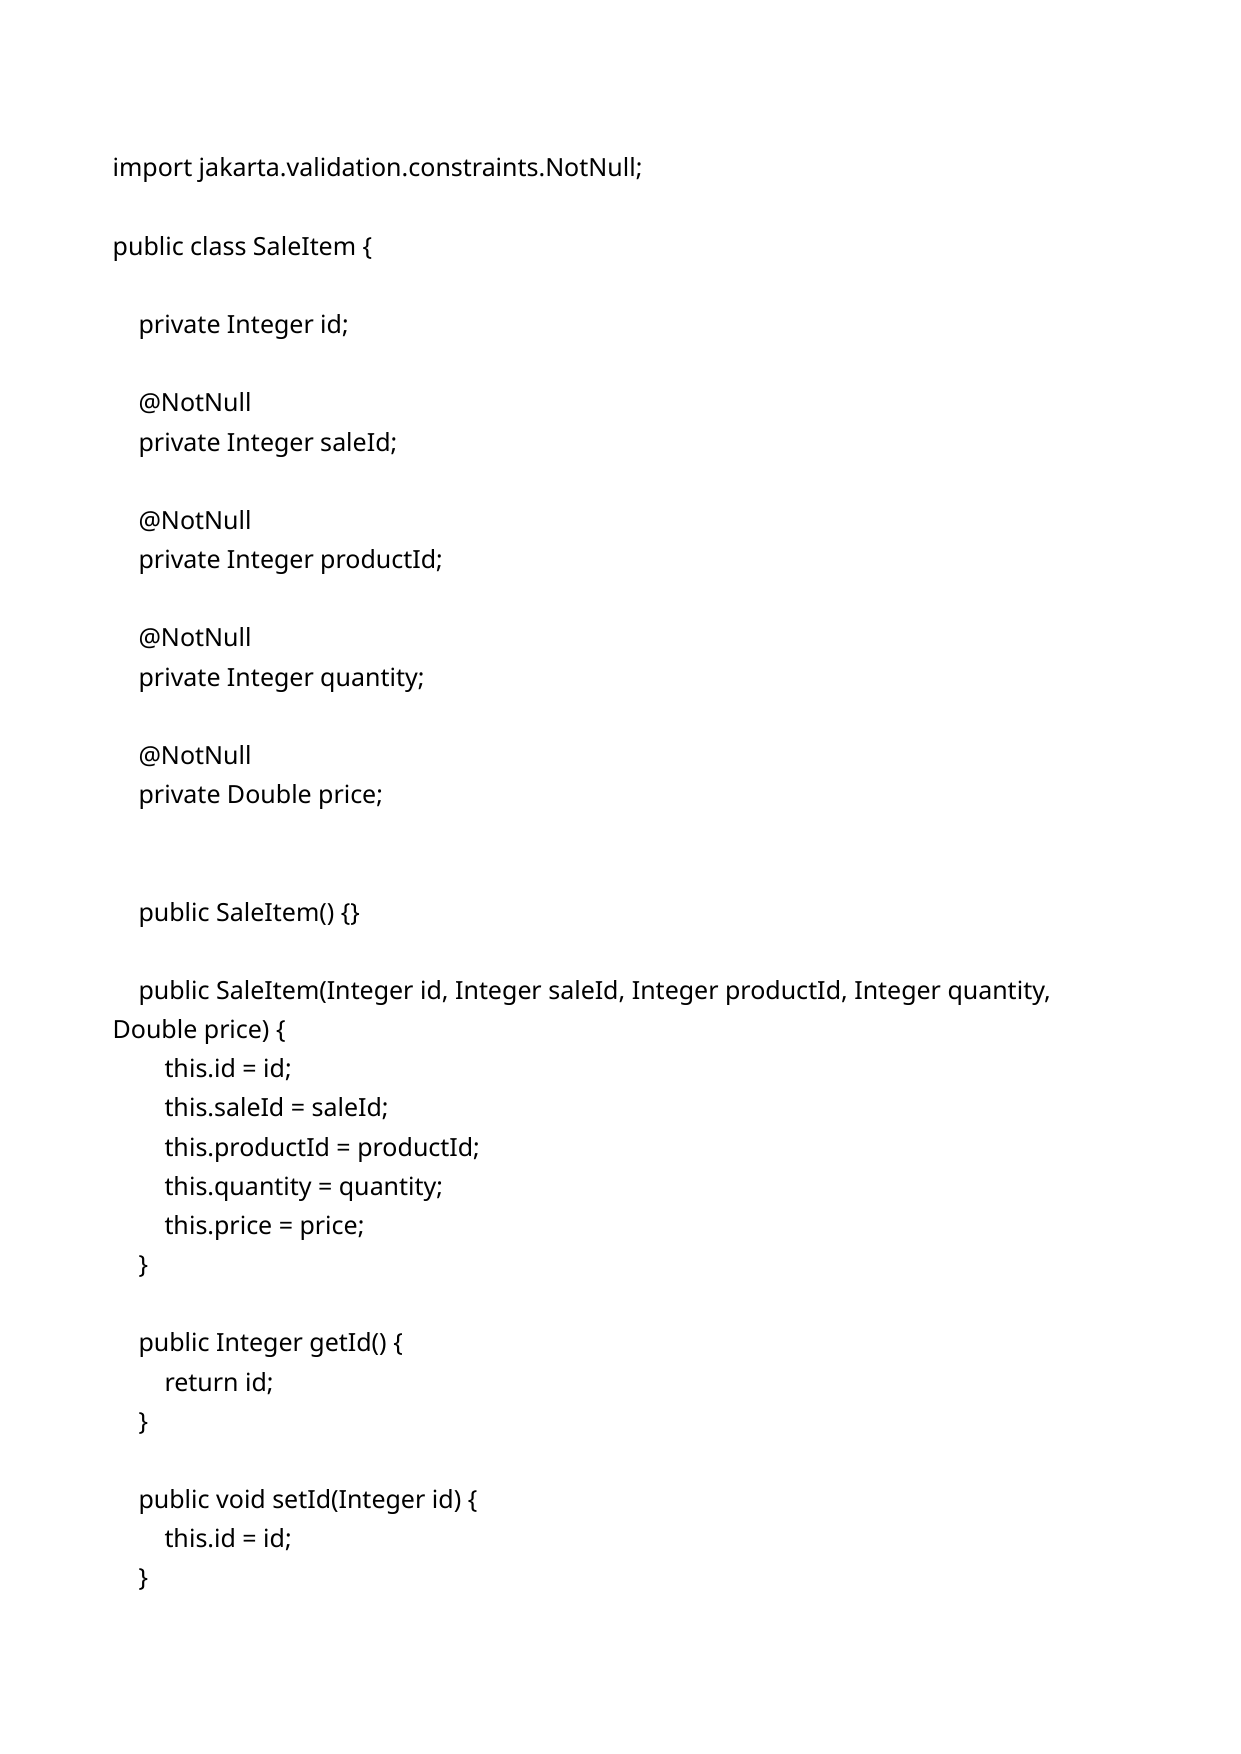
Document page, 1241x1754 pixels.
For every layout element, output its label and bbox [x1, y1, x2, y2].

text [112, 150, 1128, 1594]
